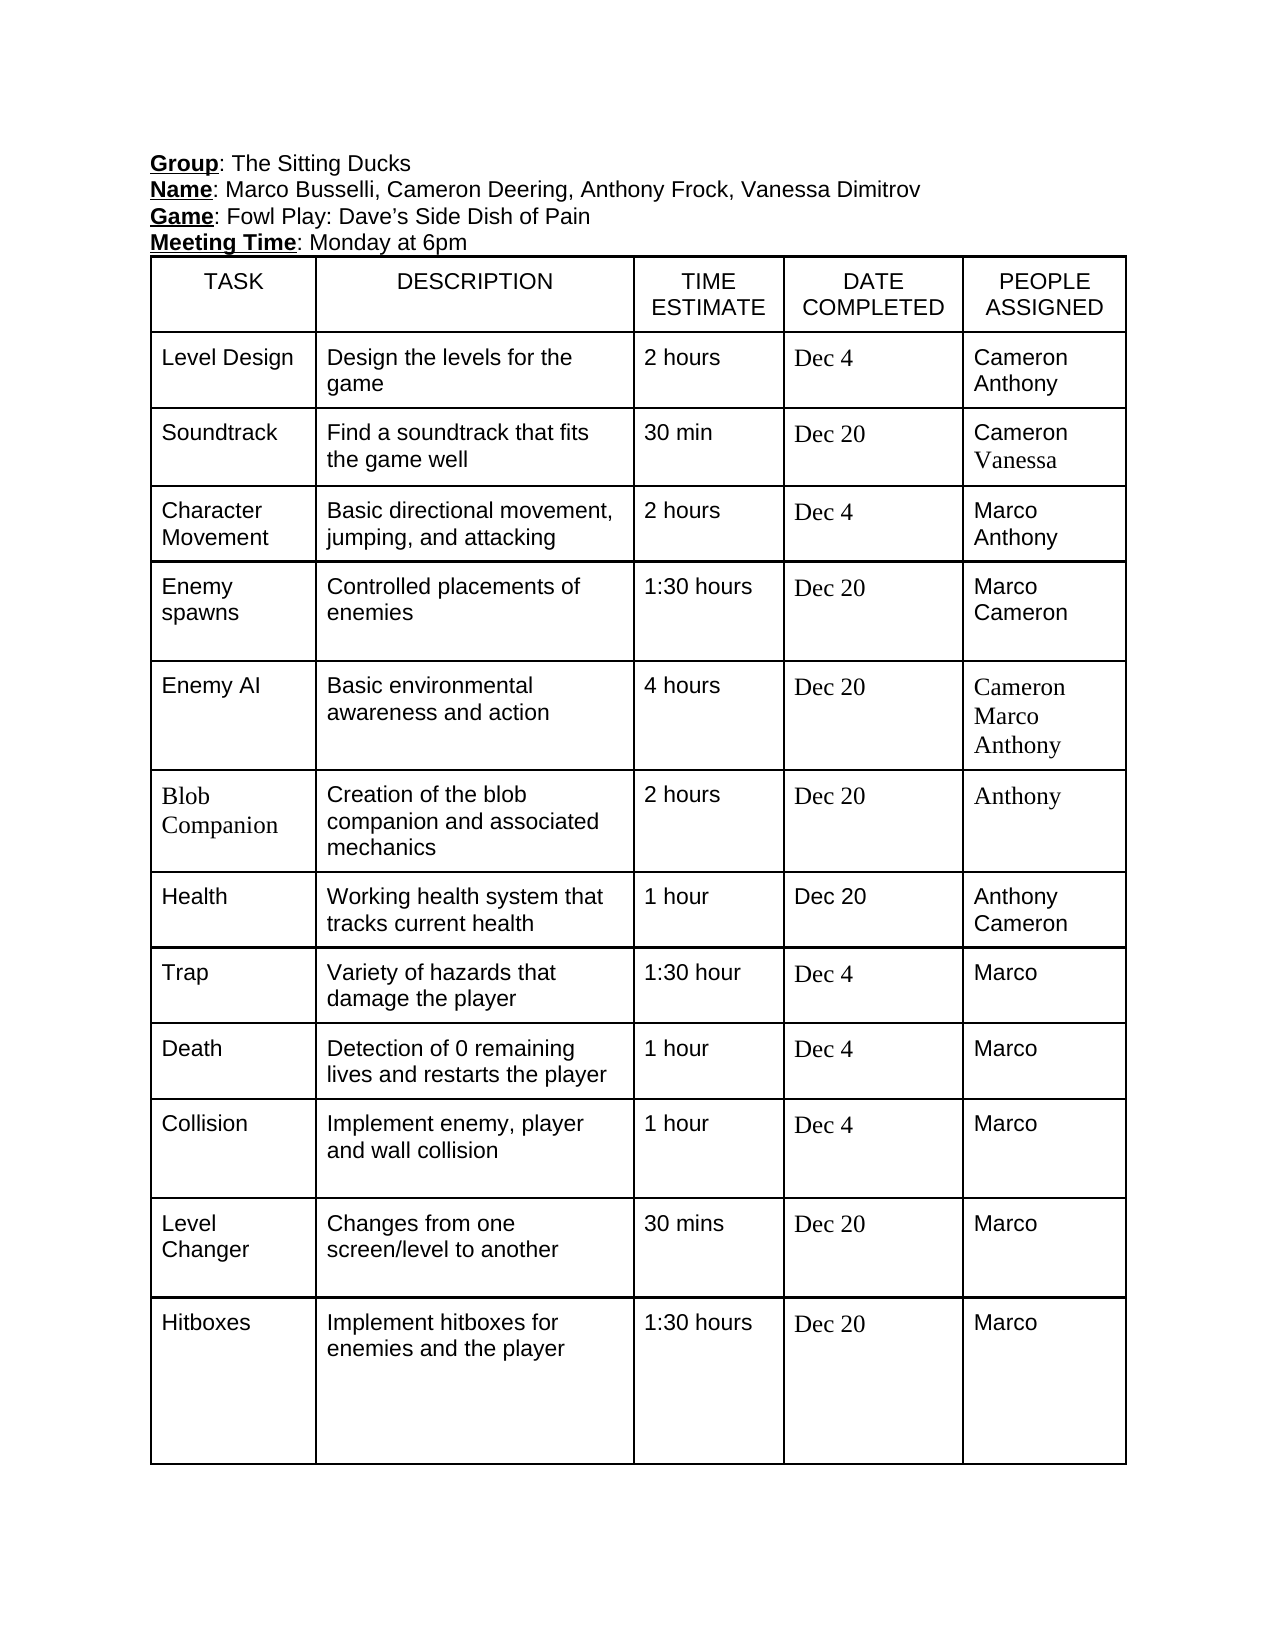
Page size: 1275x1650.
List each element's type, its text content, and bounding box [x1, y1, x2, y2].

table_cell Detection of 0 remaining lives and restarts the player [317, 1024, 633, 1098]
table_cell Dec 20 [785, 771, 962, 871]
table_cell Soundtrack [152, 409, 315, 485]
table_header DESCRIPTION [317, 258, 633, 331]
table_cell 2 hours [635, 333, 783, 407]
table_header TIME ESTIMATE [635, 258, 783, 331]
table_cell 1 hour [635, 1100, 783, 1197]
table_cell Dec 20 [785, 409, 962, 485]
table_cell 1:30 hours [635, 563, 783, 660]
table_cell Marco [964, 1100, 1125, 1197]
table_cell Anthony Cameron [964, 873, 1125, 946]
table_cell 2 hours [635, 487, 783, 560]
table_cell 30 min [635, 409, 783, 485]
table_cell 30 mins [635, 1199, 783, 1296]
table_cell Find a soundtrack that fits the game well [317, 409, 633, 485]
table_cell Dec 4 [785, 487, 962, 560]
table_cell Marco [964, 1199, 1125, 1296]
table_cell Dec 20 [785, 662, 962, 769]
table_cell Implement hitboxes for enemies and the player [317, 1299, 633, 1463]
table_cell Basic directional movement, jumping, and attacking [317, 487, 633, 560]
table_cell Variety of hazards that damage the player [317, 949, 633, 1022]
table_cell Dec 4 [785, 1100, 962, 1197]
table_cell 1:30 hour [635, 949, 783, 1022]
table_cell Blob Companion [152, 771, 315, 871]
table_cell Basic environmental awareness and action [317, 662, 633, 769]
text Name: Marco Busselli, Cameron Deering, Anthony Frock, Vanessa Dimitrov [150, 176, 1125, 203]
text Game: Fowl Play: Dave’s Side Dish of Pain [150, 203, 1125, 229]
table_cell Enemy spawns [152, 563, 315, 660]
table_cell Controlled placements of enemies [317, 563, 633, 660]
table_cell Marco Cameron [964, 563, 1125, 660]
table_cell 1:30 hours [635, 1299, 783, 1463]
table_cell Dec 4 [785, 333, 962, 407]
table_cell Dec 4 [785, 1024, 962, 1098]
text Group: The Sitting Ducks [150, 150, 1125, 176]
table_cell 1 hour [635, 1024, 783, 1098]
table_cell Hitboxes [152, 1299, 315, 1463]
table_cell Collision [152, 1100, 315, 1197]
table_cell Cameron Marco Anthony [964, 662, 1125, 769]
table_header PEOPLE ASSIGNED [964, 258, 1125, 331]
table_cell Dec 4 [785, 949, 962, 1022]
table_cell Anthony [964, 771, 1125, 871]
table_cell Level Changer [152, 1199, 315, 1296]
table_cell Marco [964, 1024, 1125, 1098]
table_cell Health [152, 873, 315, 946]
table_cell Dec 20 [785, 873, 962, 946]
table_cell 1 hour [635, 873, 783, 946]
table_cell Creation of the blob companion and associated mechanics [317, 771, 633, 871]
table_cell Cameron Anthony [964, 333, 1125, 407]
table_header TASK [152, 258, 315, 331]
table_cell Enemy AI [152, 662, 315, 769]
table_cell 4 hours [635, 662, 783, 769]
table_cell Design the levels for the game [317, 333, 633, 407]
table_cell Cameron Vanessa [964, 409, 1125, 485]
table_cell Changes from one screen/level to another [317, 1199, 633, 1296]
table_cell Dec 20 [785, 1299, 962, 1463]
table_cell Level Design [152, 333, 315, 407]
table_cell Implement enemy, player and wall collision [317, 1100, 633, 1197]
table_cell Character Movement [152, 487, 315, 560]
table_cell Death [152, 1024, 315, 1098]
table_cell Dec 20 [785, 1199, 962, 1296]
table_cell 2 hours [635, 771, 783, 871]
table_cell Marco [964, 1299, 1125, 1463]
table_cell Marco Anthony [964, 487, 1125, 560]
table_cell Dec 20 [785, 563, 962, 660]
table_header DATE COMPLETED [785, 258, 962, 331]
text Meeting Time: Monday at 6pm [150, 229, 1125, 255]
table_cell Trap [152, 949, 315, 1022]
table_cell Marco [964, 949, 1125, 1022]
table_cell Working health system that tracks current health [317, 873, 633, 946]
